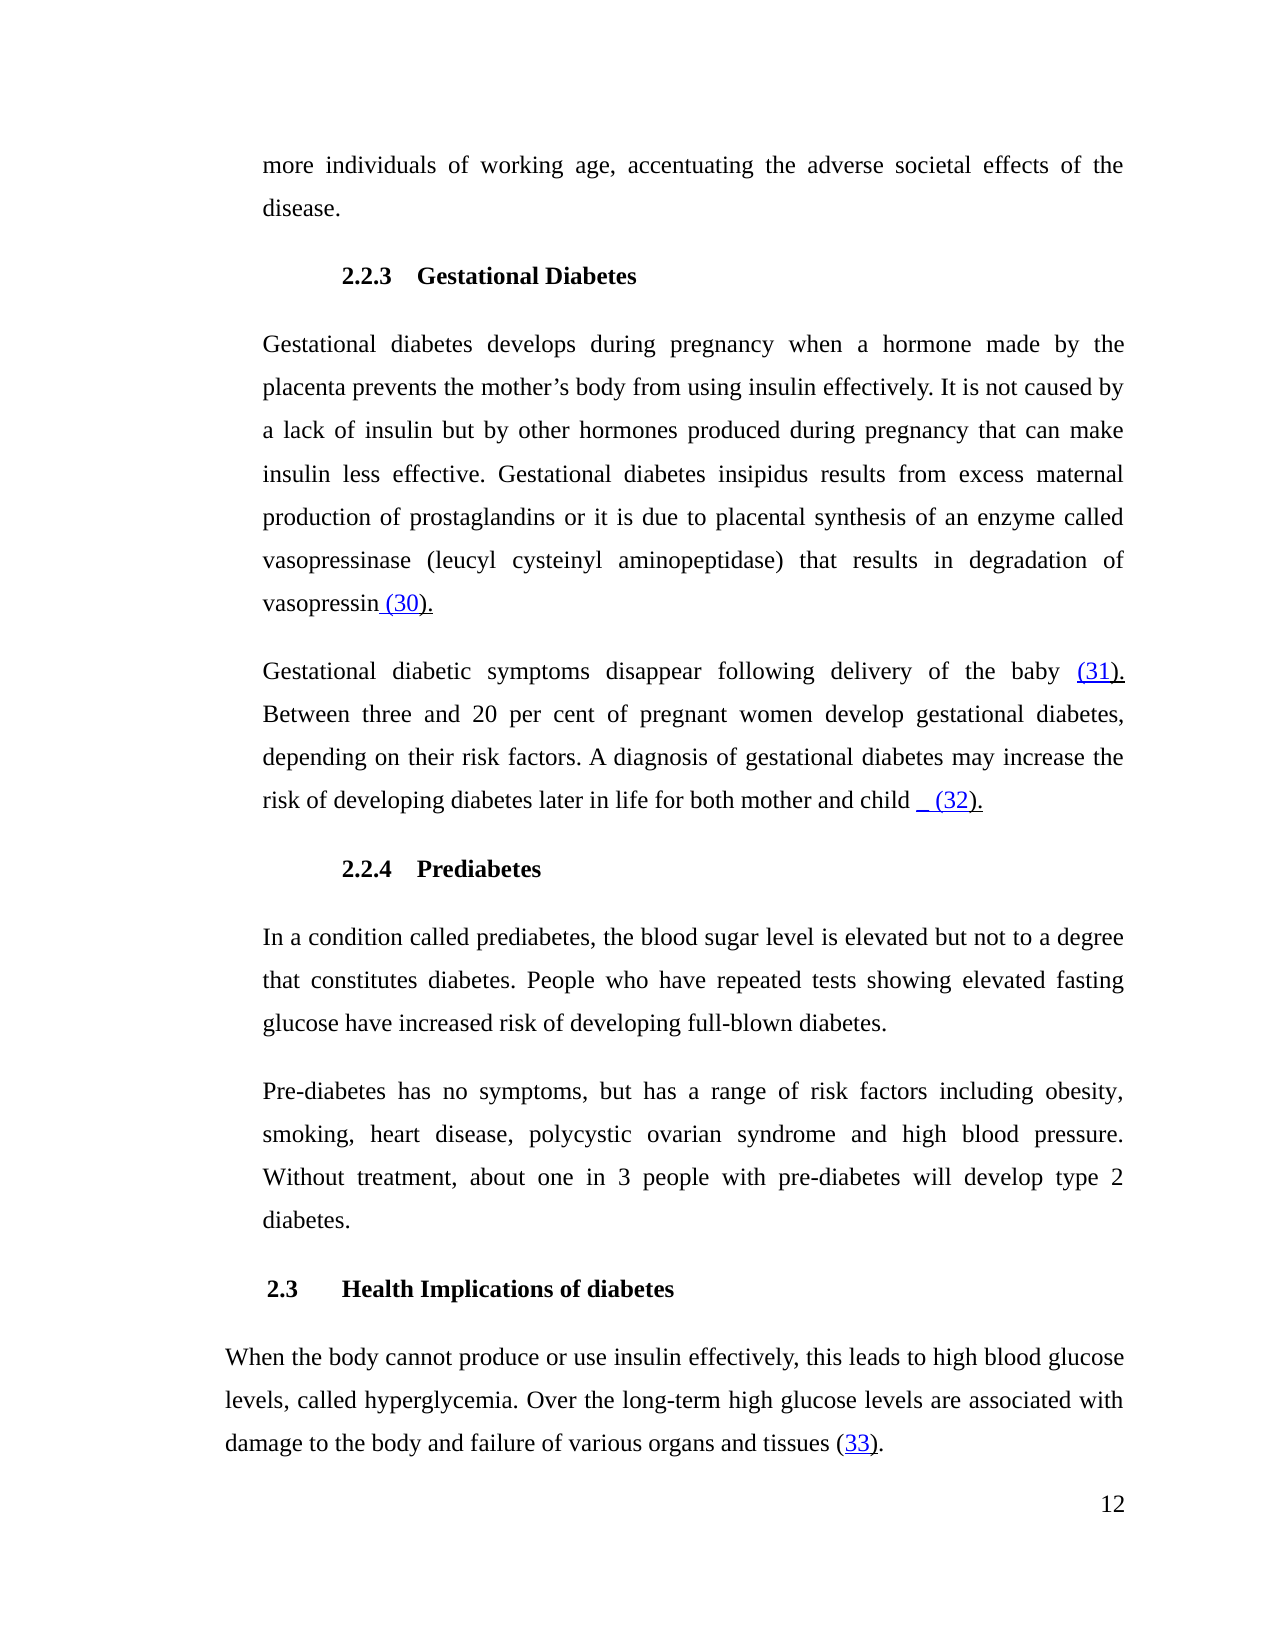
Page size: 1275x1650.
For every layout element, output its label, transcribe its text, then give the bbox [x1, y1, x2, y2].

text In a condition called prediabetes, the blood sugar level is elevated but not to a degree that constitutes diabetes. People who have repeated tests showing elevated fasting glucose have increased risk of developing full-blown diabetes. [262, 922, 1125, 1037]
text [262, 150, 1125, 222]
text Gestational diabetes develops during pregnancy when a hormone made by the placenta prevents the mother’s body from using insulin effectively. It is not caused by a lack of insulin but by other hormones produced during pregnancy that can make insulin less effective. Gestational diabetes insipidus results from excess maternal production of prostaglandins or it is due to placental synthesis of an enzyme called vasopressinase (leucyl cysteinyl aminopeptidase) that results in degradation of vasopressin (30). [262, 329, 1125, 617]
text Gestational diabetic symptoms disappear following delivery of the baby (31). Between three and 20 per cent of pregnant women develop gestational diabetes, depending on their risk factors. A diagnosis of gestational diabetes may increase the risk of developing diabetes later in life for both mother and child _ (32). [262, 656, 1125, 814]
list Health Implications of diabetes [267, 1274, 1125, 1302]
text When the body cannot produce or use insulin effectively, this leads to high blood glucose levels, called hyperglycemia. Over the long-term high glucose levels are associated with damage to the body and failure of various organs and tissues (33). [225, 1342, 1125, 1457]
list Prediabetes [342, 854, 1125, 882]
text Pre-diabetes has no symptoms, but has a range of risk factors including obesity, smoking, heart disease, polycystic ovarian syndrome and high blood pressure. Without treatment, about one in 3 people with pre-diabetes will develop type 2 diabetes. [262, 1076, 1125, 1234]
list Gestational Diabetes [342, 261, 1125, 290]
